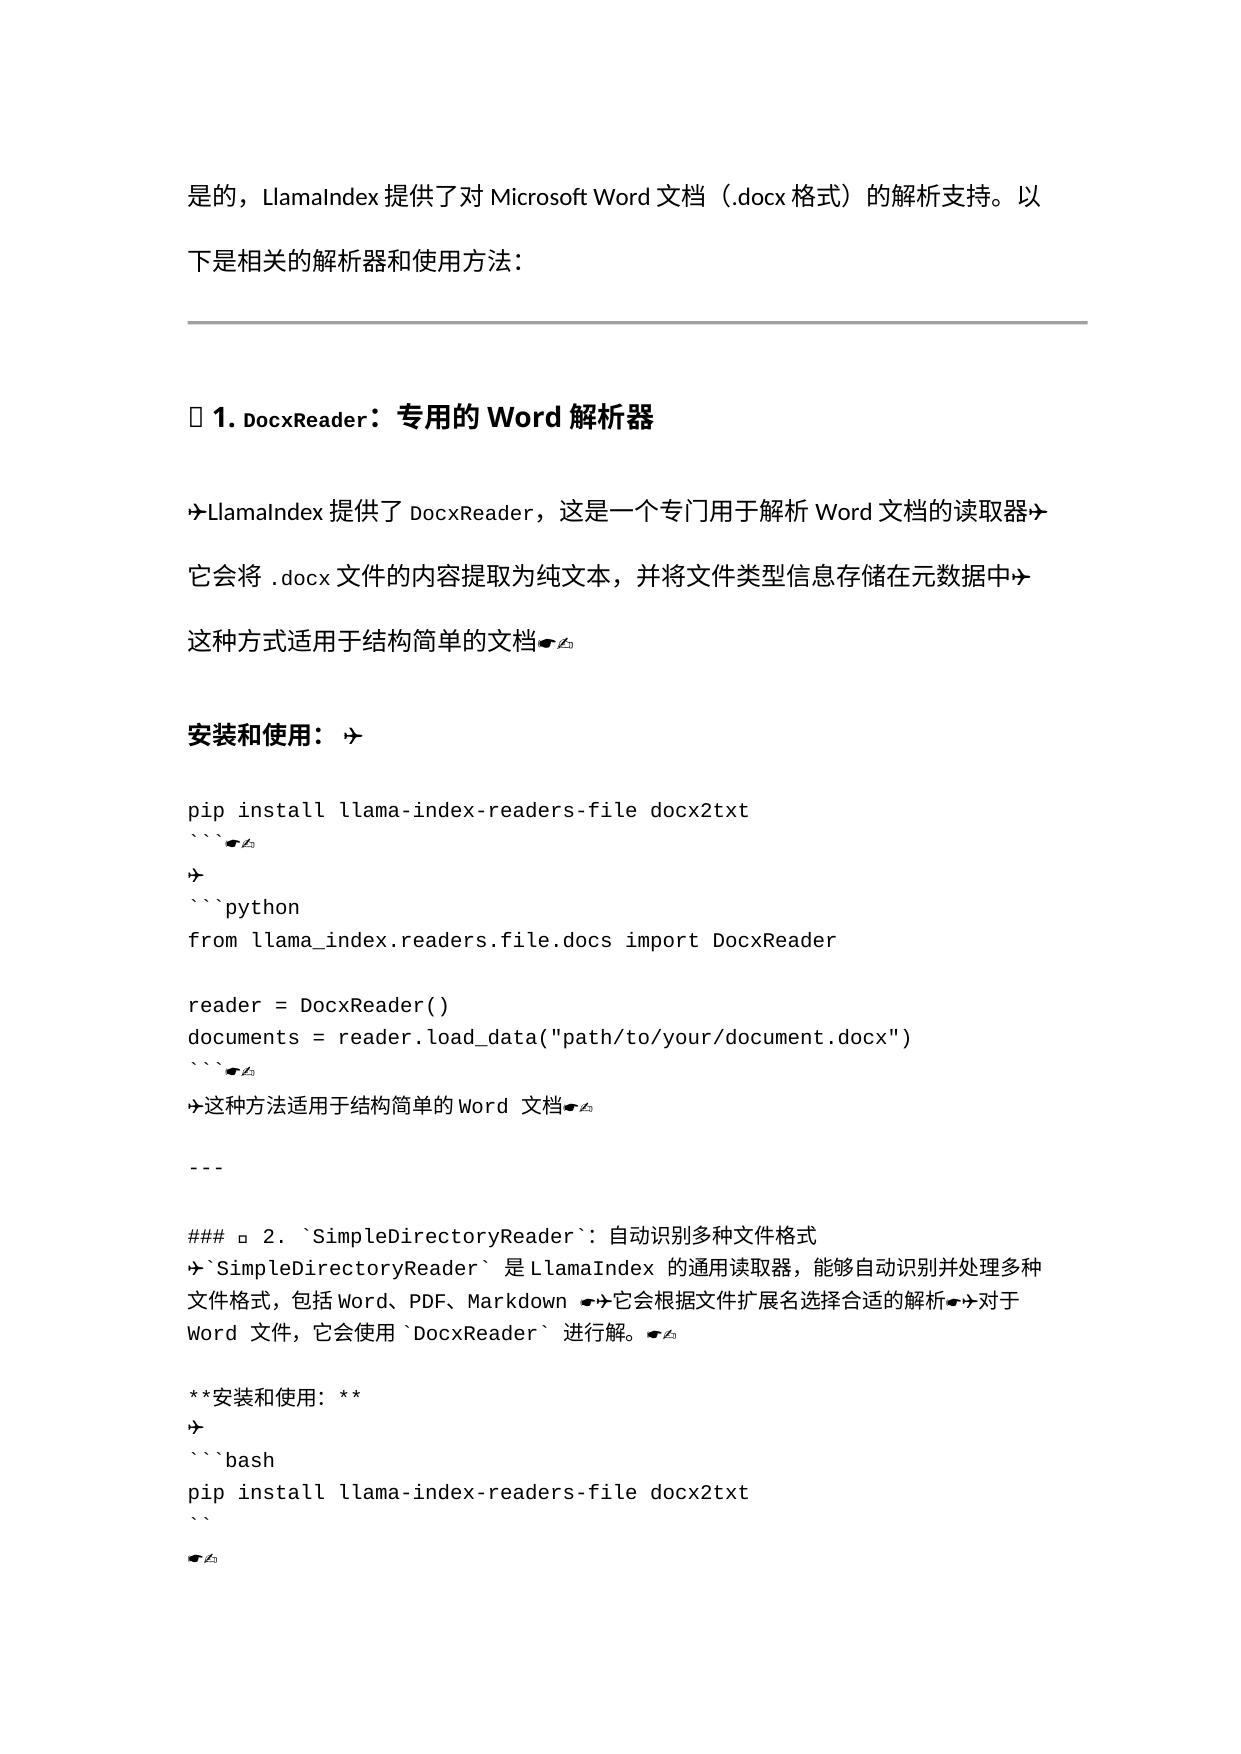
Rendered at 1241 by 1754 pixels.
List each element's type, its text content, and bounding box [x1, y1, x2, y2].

text ```python [187, 893, 1053, 925]
text `` [187, 1510, 1053, 1543]
text  [187, 1413, 1053, 1445]
text **安装和使用：** [187, 1380, 1053, 1413]
text ### 📁 2. `SimpleDirectoryReader`：自动识别多种文件格式 [187, 1218, 1053, 1250]
text 是的，LlamaIndex 提供了对 Microsoft Word 文档（.docx 格式）的解析支持。以下是相关的解析器和使用方法： [187, 162, 1053, 292]
text ``` [187, 828, 1053, 860]
text documents = reader.load_data("path/to/your/document.docx") [187, 1023, 1053, 1055]
text pip install llama-index-readers-file docx2txt [187, 1478, 1053, 1510]
subtitle 📄 1. DocxReader：专用的 Word 解析器 [187, 383, 1053, 448]
text  [187, 1543, 1053, 1575]
text ```bash [187, 1445, 1053, 1478]
text LlamaIndex 提供了 DocxReader，这是一个专门用于解析 Word 文档的读取器它会将 .docx 文件的内容提取为纯文本，并将文件类型信息存储在元数据中这种方式适用于结构简单的文档 [187, 477, 1053, 672]
text 安装和使用：  [187, 701, 1053, 766]
text `SimpleDirectoryReader` 是 LlamaIndex 的通用读取器，能够自动识别并处理多种文件格式，包括 Word、PDF、Markdown 它会根据文件扩展名选择合适的解析对于 Word 文件，它会使用 `DocxReader` 进行解。 [187, 1250, 1053, 1348]
text  [187, 860, 1053, 893]
text --- [187, 1153, 1053, 1185]
text from llama_index.readers.file.docs import DocxReader [187, 925, 1053, 958]
text pip install llama-index-readers-file docx2txt [187, 795, 1053, 828]
text 这种方法适用于结构简单的 Word 文档 [187, 1088, 1053, 1120]
text ``` [187, 1055, 1053, 1088]
text reader = DocxReader() [187, 990, 1053, 1023]
